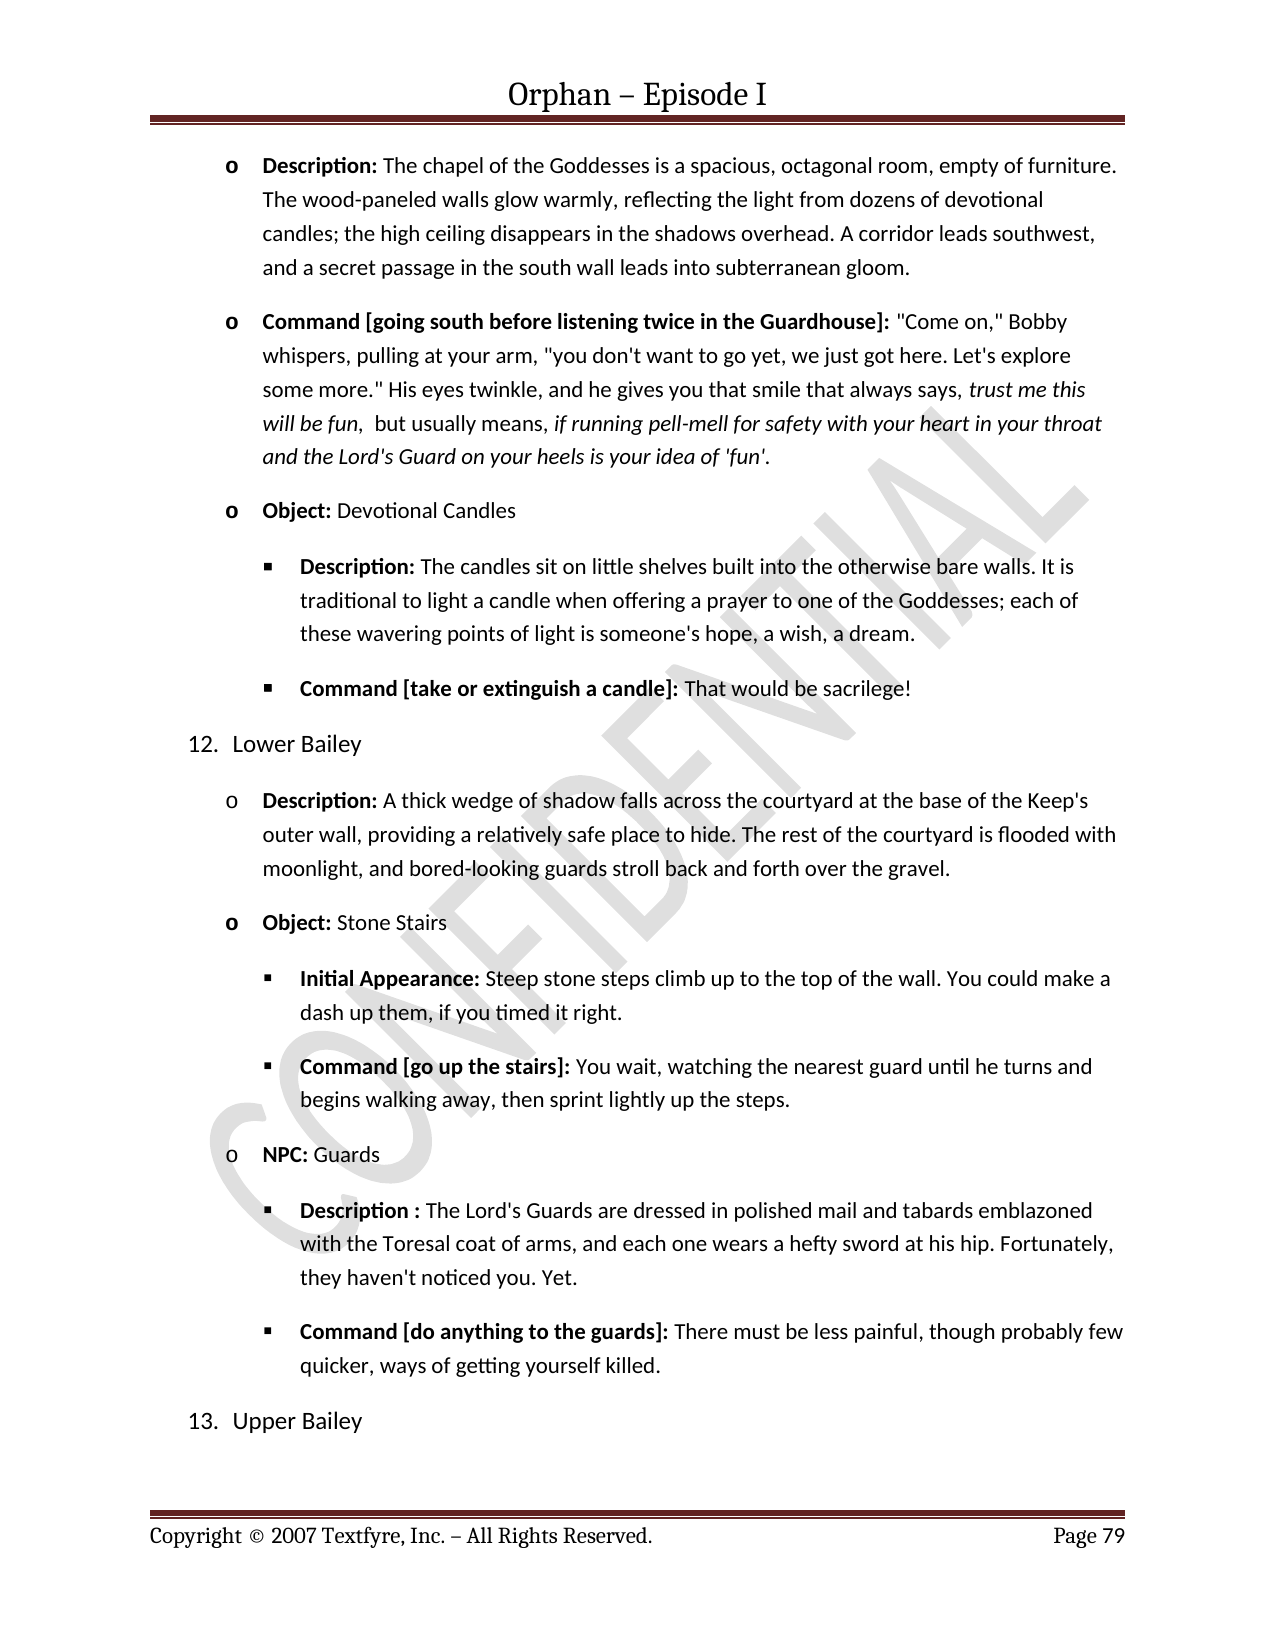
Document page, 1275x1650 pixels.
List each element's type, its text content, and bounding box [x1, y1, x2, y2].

list Command [go up the stairs]: You wait, watching the nearest guard until he turns and begins walking away, then sprint lightly up the steps. [262, 1052, 1125, 1114]
list Command [going south before listening twice in the Guardhouse]: "Come on," Bobby whispers, pulling at your arm, "you don't want to go yet, we just got here. Let's explore some more." His eyes twinkle, and he gives you that smile that always says, trust me this will be fun, but usually means, if running pell-mell for safety with your heart in your throat and the Lord's Guard on your heels is your idea of 'fun'. [225, 307, 1125, 470]
list Object: Devotional Candles [225, 497, 1125, 526]
list Description: The chapel of the Goddesses is a spacious, octagonal room, empty of furniture. The wood-paneled walls glow warmly, reflecting the light from dozens of devotional candles; the high ceiling disappears in the shadows overhead. A corridor leads southwest, and a secret passage in the south wall leads into subterranean gloom. [225, 151, 1125, 281]
list Description: The candles sit on little shelves built into the otherwise bare walls. It is traditional to light a candle when offering a prayer to one of the Goddesses; each of these wavering points of light is someone's hope, a wish, a dream. [262, 552, 1125, 648]
list Object: Stone Stairs [225, 908, 1125, 937]
list NPC: Guards [225, 1140, 1125, 1169]
list Description: A thick wedge of shadow falls across the courtyard at the base of the Keep's outer wall, providing a relatively safe place to hide. The rest of the courtyard is flooded with moonlight, and bored-looking guards stroll back and forth over the gravel. [225, 786, 1125, 882]
list Lower Bailey [187, 728, 1125, 759]
list Upper Bailey [187, 1405, 1125, 1436]
list Command [do anything to the guards]: There must be less painful, though probably few quicker, ways of getting yourself killed. [262, 1317, 1125, 1379]
list Description : The Lord's Guards are dressed in polished mail and tabards emblazoned with the Toresal coat of arms, and each one wears a hefty sword at his hip. Fortunately, they haven't noticed you. Yet. [262, 1196, 1125, 1291]
list Command [take or extinguish a candle]: That would be sacrilege! [262, 674, 1125, 702]
list Initial Appearance: Steep stone steps climb up to the top of the wall. You could make a dash up them, if you timed it right. [262, 964, 1125, 1026]
